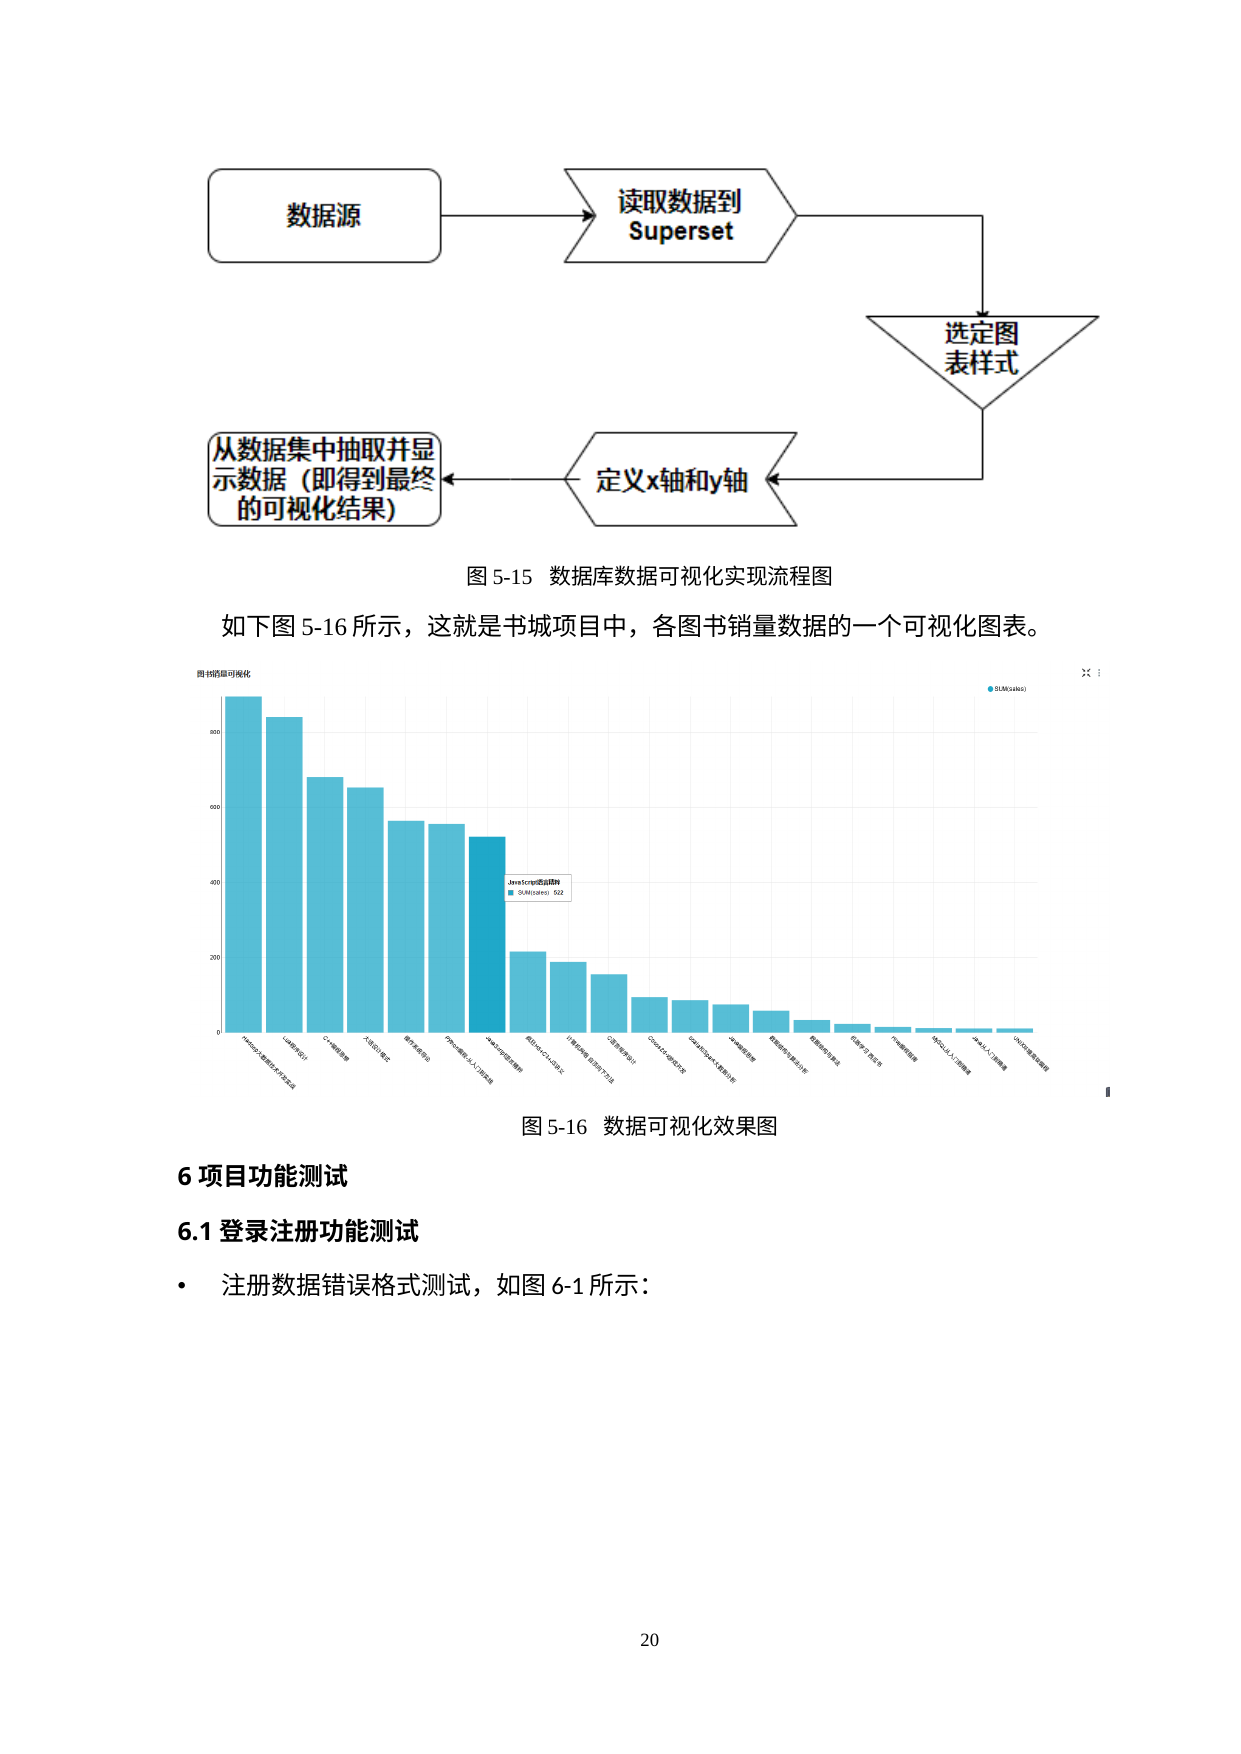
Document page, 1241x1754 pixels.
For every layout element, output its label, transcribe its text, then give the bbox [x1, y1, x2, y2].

subtitle 6 项目功能测试 [177, 1157, 1122, 1193]
list 注册数据错误格式测试，如图6-1所示： [177, 1266, 1122, 1302]
text 图5-15 数据库数据可视化实现流程图 [177, 559, 1122, 591]
subtitle 6.1 登录注册功能测试 [177, 1211, 1122, 1247]
text 图5-16 数据可视化效果图 [177, 1109, 1122, 1141]
text 如下图5-16所示，这就是书城项目中，各图书销量数据的一个可视化图表。 [177, 607, 1122, 643]
picture [177, 147, 1123, 547]
picture [189, 661, 1110, 1097]
